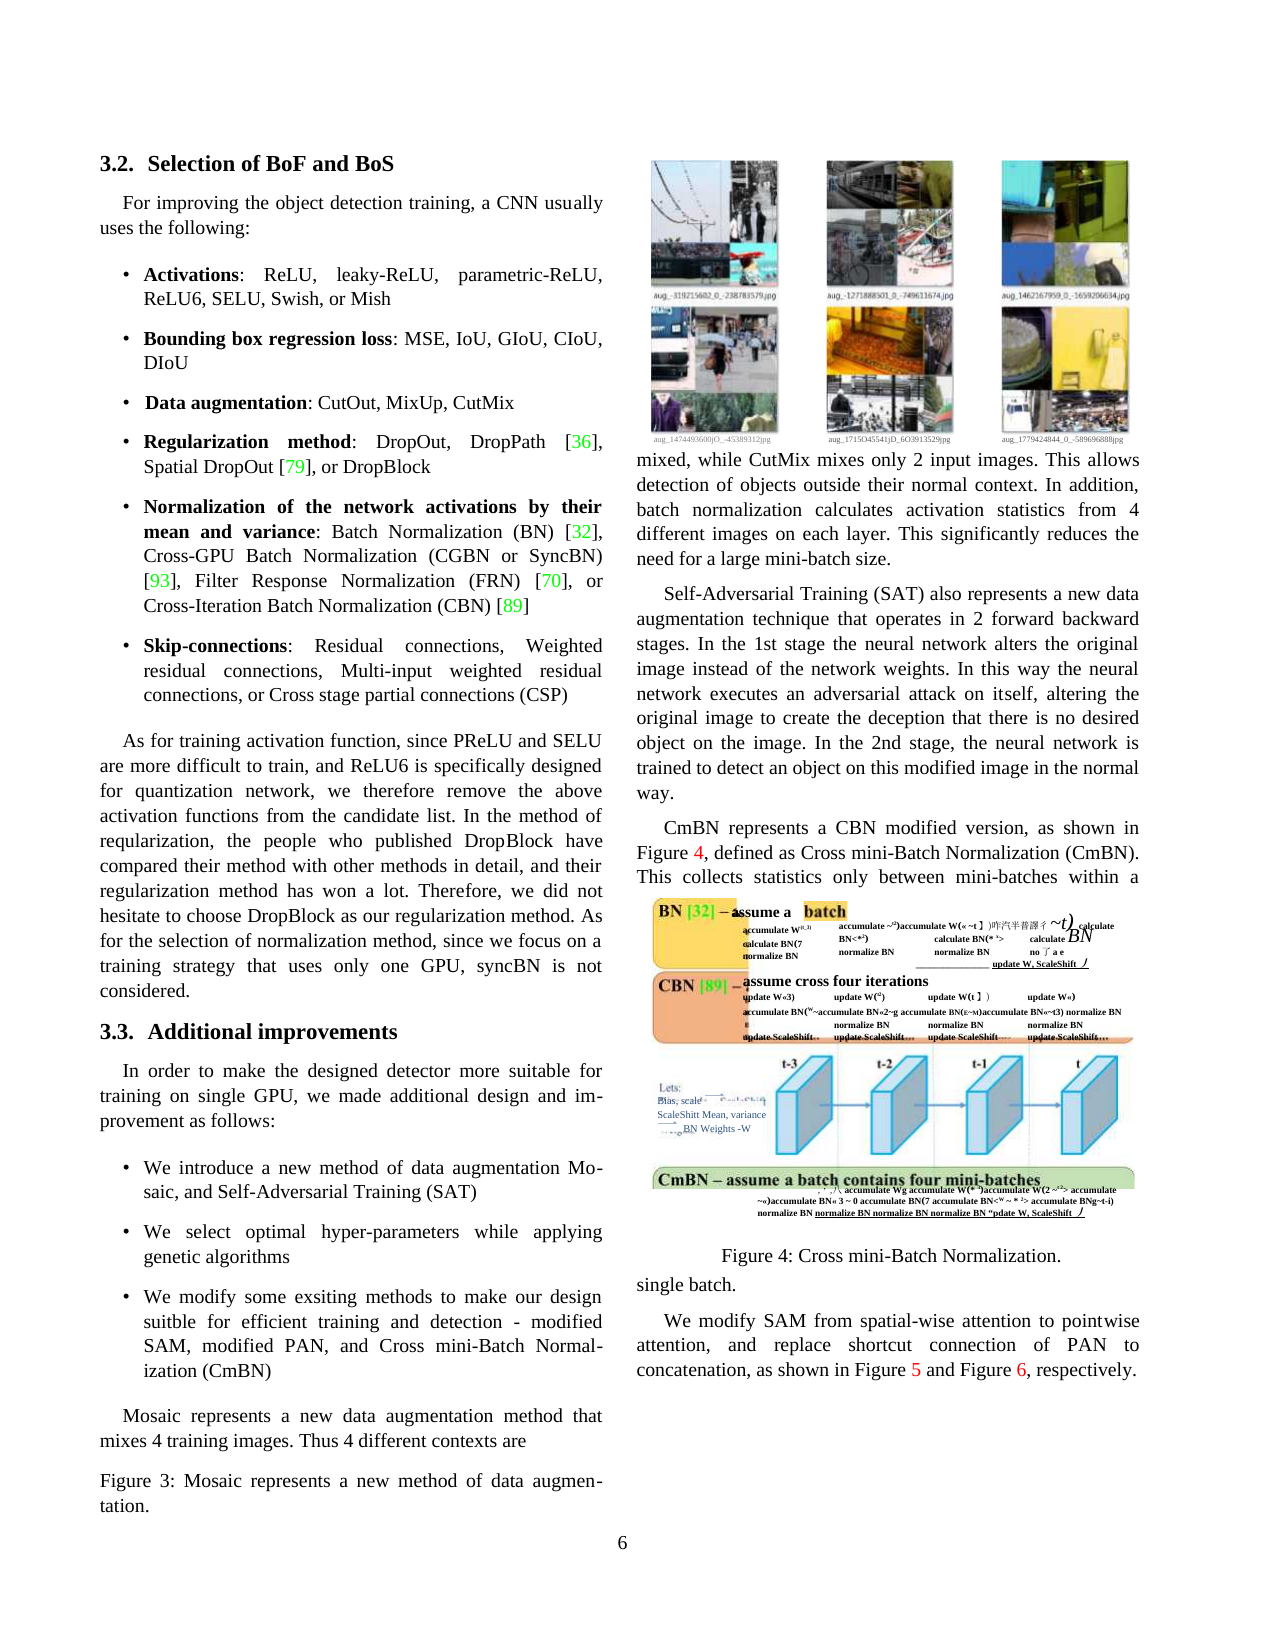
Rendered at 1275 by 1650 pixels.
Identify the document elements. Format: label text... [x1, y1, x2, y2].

list Skip-connections: Residual connections, Weighted residual connections, Multi-input weighted residual connections, or Cross stage partial connections (CSP) [122, 633, 603, 706]
subtitle Selection of BoF and BoS [147, 150, 603, 177]
text As for training activation function, since PReLU and SELU are more difficult to train, and ReLU6 is specifically designed for quantization network, we therefore remove the above activation functions from the candidate list. In the method of reqularization, the people who published DropBlock have compared their method with other methods in detail, and their regularization method has won a lot. Therefore, we did not hesitate to choose DropBlock as our regularization method. As for the selection of normalization method, since we focus on a training strategy that uses only one GPU, syncBN is not considered. [99, 728, 603, 1001]
list Bounding box regression loss: MSE, IoU, GIoU, CIoU, DIoU [122, 326, 603, 374]
list We select optimal hyper-parameters while applying genetic algorithms [122, 1219, 603, 1268]
subtitle Additional improvements [147, 1018, 603, 1044]
list Regularization method: DropOut, DropPath [36], Spatial DropOut [79], or DropBlock [122, 429, 603, 477]
text We modify SAM from spatial-wise attention to pointwise attention, and replace shortcut connection of PAN to concatenation, as shown in Figure 5 and Figure 6, respectively. [636, 1309, 1140, 1381]
list Normalization of the network activations by their mean and variance: Batch Normalization (BN) [32], Cross-GPU Batch Normalization (CGBN or SyncBN) [93], Filter Response Normalization (FRN) [70], or Cross-Iteration Batch Normalization (CBN) [89] [122, 493, 603, 617]
text Self-Adversarial Training (SAT) also represents a new data augmentation technique that operates in 2 forward backward stages. In the 1st stage the neural network alters the original image instead of the network weights. In this way the neural network executes an adversarial attack on itself, altering the original image to create the deception that there is no desired object on the image. In the 2nd stage, the neural network is trained to detect an object on this modified image in the normal way. [636, 582, 1140, 803]
list Activations: ReLU, leaky-ReLU, parametric-ReLU, ReLU6, SELU, Swish, or Mish [122, 262, 603, 310]
picture [1001, 160, 1130, 435]
picture [650, 160, 780, 435]
picture [651, 898, 1135, 1189]
text For improving the object detection training, a CNN usually uses the following: [99, 191, 603, 239]
text Figure 3: Mosaic represents a new method of data augmentation. [99, 1469, 603, 1516]
list We introduce a new method of data augmentation Mosaic, and Self-Adversarial Training (SAT) [122, 1155, 603, 1203]
list Data augmentation: CutOut, MixUp, CutMix [99, 390, 603, 414]
text Mosaic represents a new data augmentation method that mixes 4 training images. Thus 4 different contexts are [99, 1404, 603, 1452]
list We modify some exsiting methods to make our design suitble for efficient training and detection - modified SAM, modified PAN, and Cross mini-Batch Normalization (CmBN) [122, 1284, 603, 1382]
picture [826, 160, 955, 435]
text In order to make the designed detector more suitable for training on single GPU, we made additional design and improvement as follows: [99, 1059, 603, 1132]
